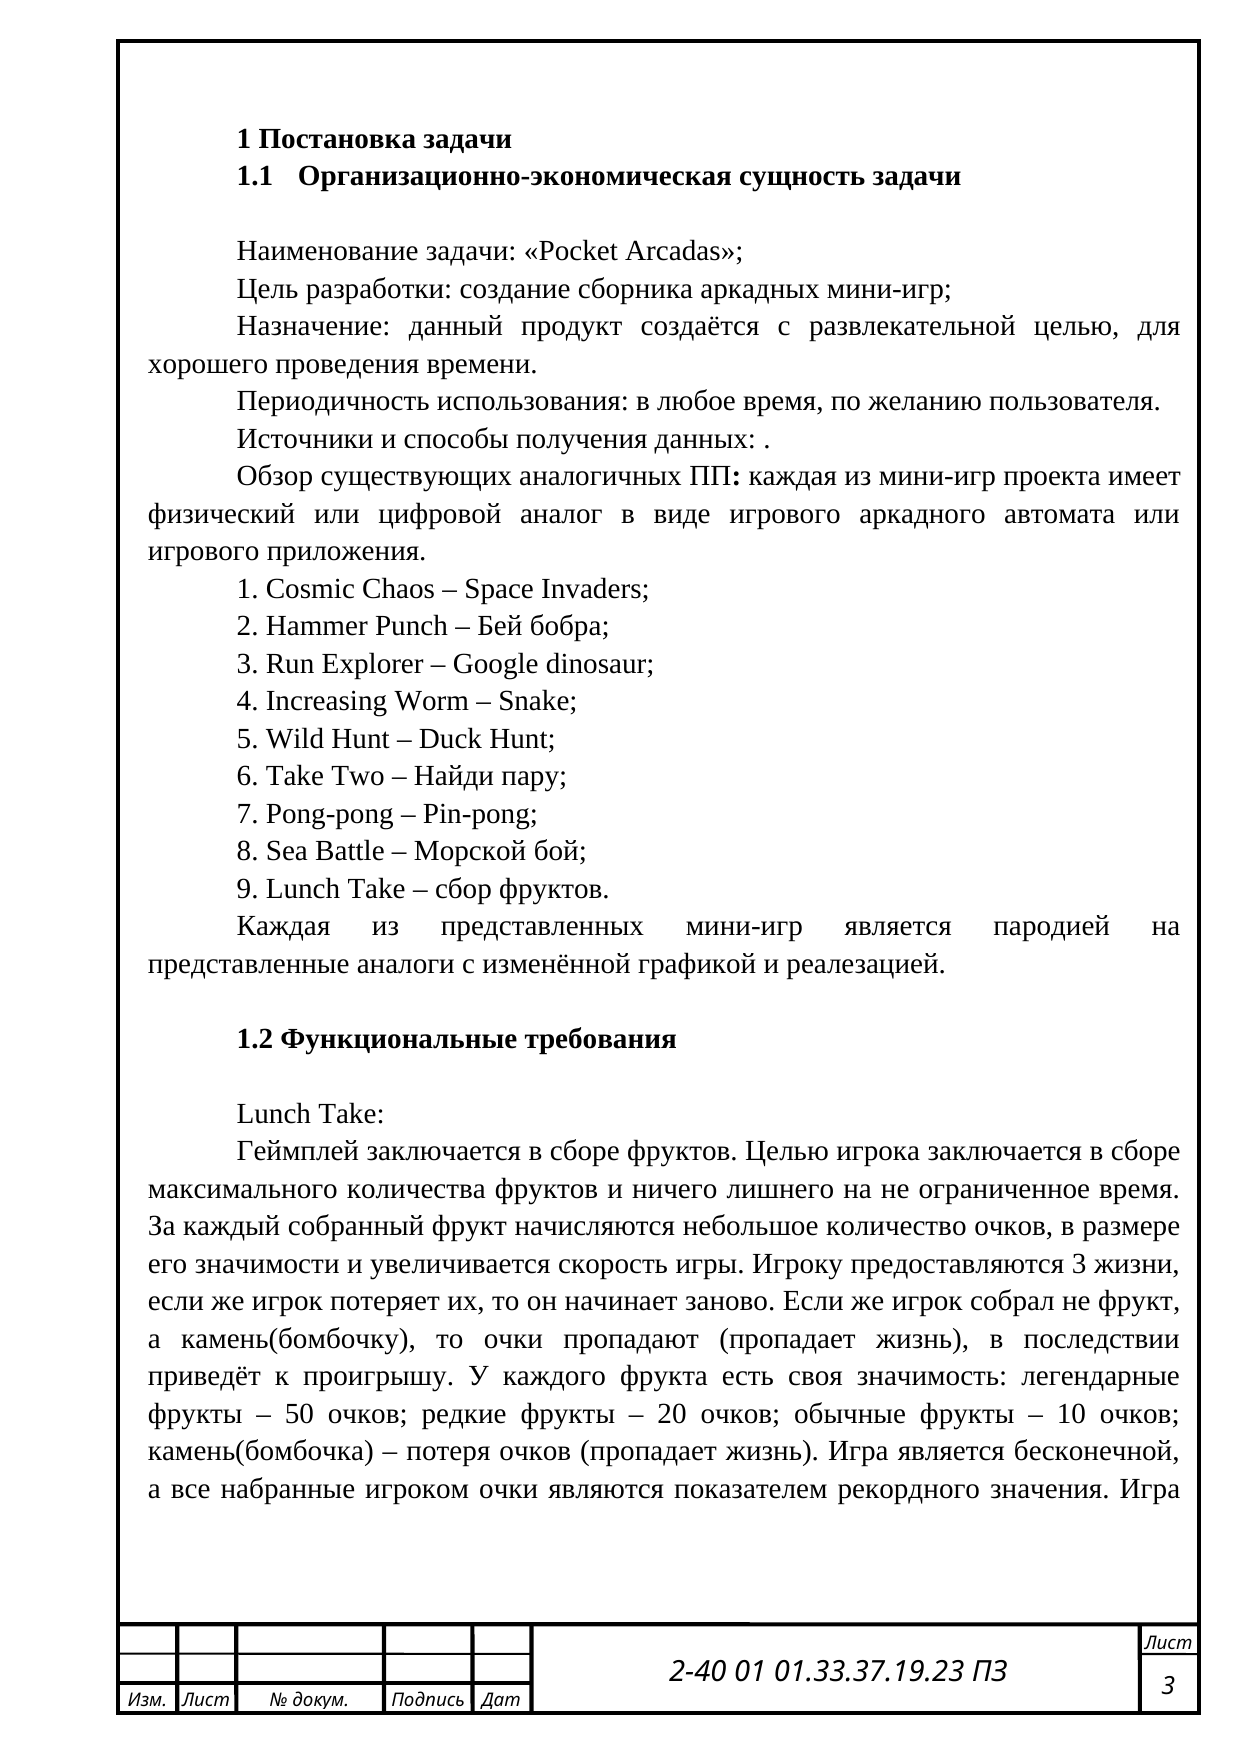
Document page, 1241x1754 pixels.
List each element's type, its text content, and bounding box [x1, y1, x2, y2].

text Цель разработки: создание сборника аркадных мини-игр; [148, 268, 1181, 306]
list 4. Increasing Worm – Snake; [148, 681, 1181, 718]
text 1 Постановка задачи [148, 118, 1181, 156]
list 7. Pong-pong – Pin-pong; [148, 793, 1181, 831]
text 1.2 Функциональные требования [148, 1018, 1181, 1056]
text Каждая из представленных мини-игр является пародией на представленные аналоги с изменённой графикой и реалезацией. [148, 906, 1181, 981]
list 9. Lunch Take – сбор фруктов. [148, 868, 1181, 906]
list 6. Take Two – Найди пару; [148, 756, 1181, 793]
list 8. Sea Battle – Морской бой; [148, 831, 1181, 868]
text Источники и способы получения данных: . [148, 418, 1181, 456]
text 2. Hammer Punch – Бей бобра; [148, 606, 1181, 643]
text Периодичность использования: в любое время, по желанию пользователя. [148, 381, 1181, 418]
text Наименование задачи: «Pocket Arcadas»; [148, 231, 1181, 268]
text Назначение: данный продукт создаётся с развлекательной целью, для хорошего проведения времени. [148, 306, 1181, 381]
text Обзор существующих аналогичных ПП: каждая из мини-игр проекта имеет физический или цифровой аналог в виде игрового аркадного автомата или игрового приложения. [148, 456, 1181, 568]
list Организационно-экономическая сущность задачи [148, 156, 1181, 193]
text Lunch Take: [148, 1093, 1181, 1131]
list 1. Cosmic Chaos – Space Invaders; [148, 568, 1181, 606]
list 5. Wild Hunt – Duck Hunt; [148, 718, 1181, 756]
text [148, 1131, 1181, 1506]
text 3. Run Explorer – Google dinosaur; [148, 643, 1181, 681]
